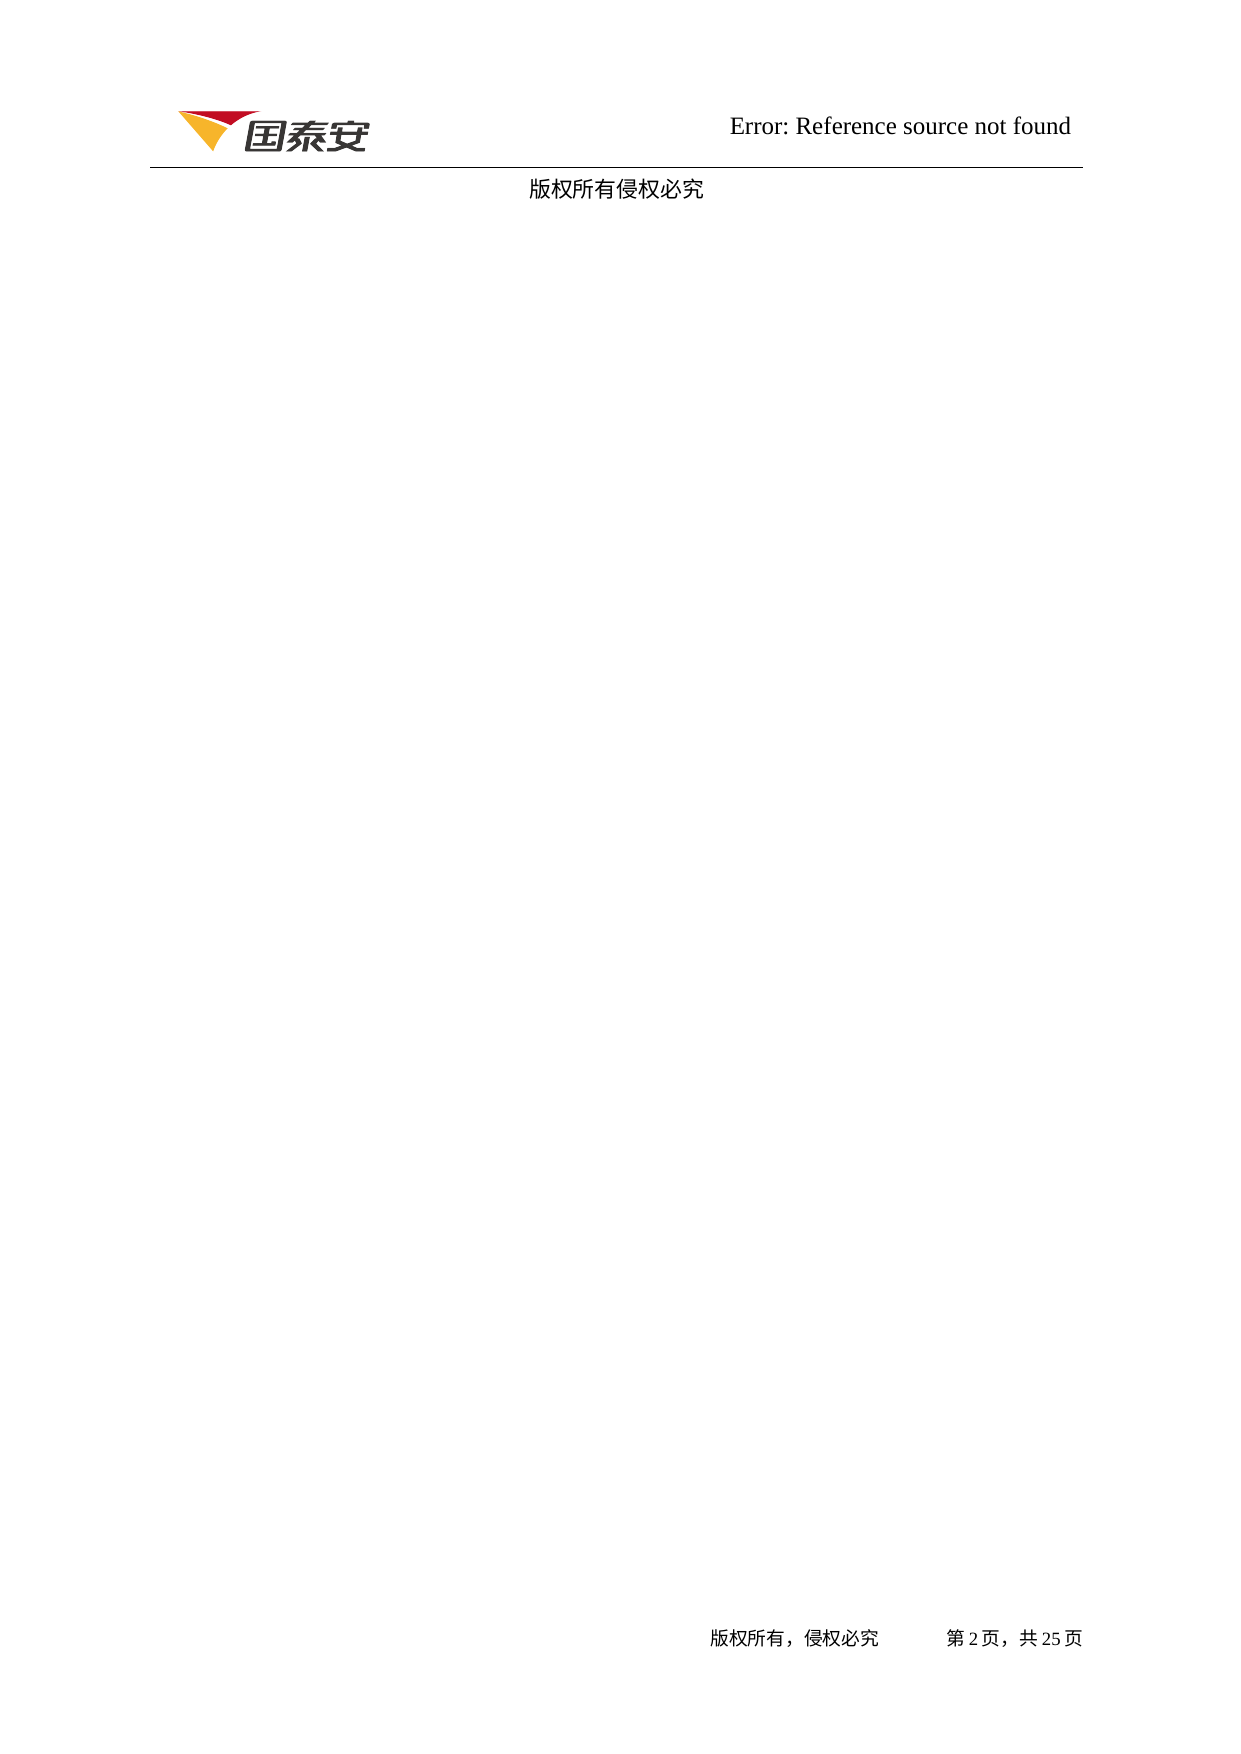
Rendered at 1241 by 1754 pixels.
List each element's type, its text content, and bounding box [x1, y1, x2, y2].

picture [150, 88, 393, 163]
text 版权所有侵权必究 [150, 171, 1083, 204]
